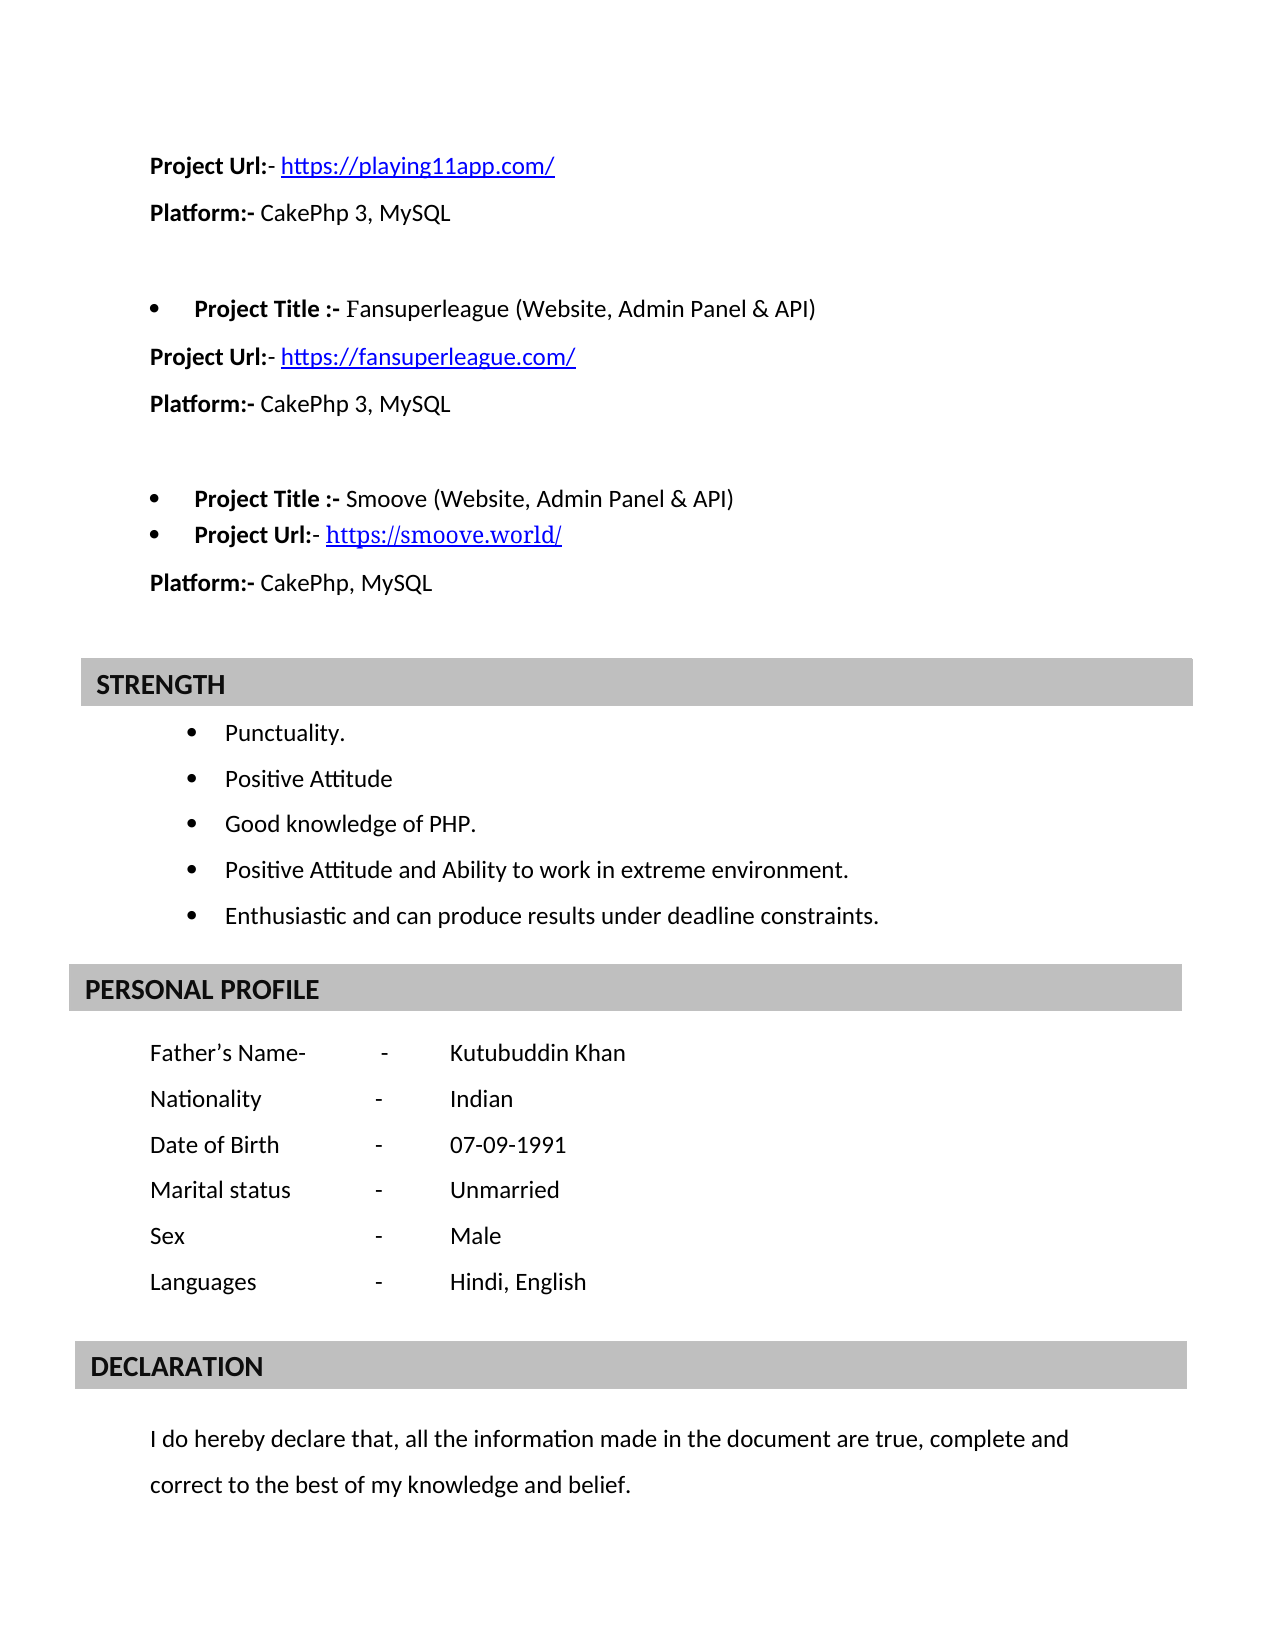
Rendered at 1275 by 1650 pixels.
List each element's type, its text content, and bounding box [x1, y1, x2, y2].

text Project Url:- https://playing11app.com/ [150, 150, 1125, 181]
text Date of Birth - 07-09-1991 [150, 1129, 1125, 1159]
list Positive Attitude [187, 763, 1125, 793]
list Project Title :- Smoove (Website, Admin Panel & API) [150, 483, 1125, 514]
text Father’s Name- - Kutubuddin Khan [150, 1037, 1125, 1068]
subtitle I do hereby declare that, all the information made in the document are true, complete and correct to the best of my knowledge and belief. [150, 1423, 1125, 1499]
text Project Url:- https://fansuperleague.com/ [150, 341, 1125, 371]
text Languages - Hindi, English [150, 1266, 1125, 1341]
list Punctuality. [187, 717, 1125, 748]
list Enthusiastic and can produce results under deadline constraints. [187, 900, 1125, 931]
list Good knowledge of PHP. [187, 809, 1125, 839]
text Platform:- CakePhp 3, MySQL [150, 197, 1125, 228]
list Project Url:- https://smoove.world/ [150, 519, 1125, 550]
text Nationality - Indian [150, 1083, 1125, 1113]
text Platform:- CakePhp, MySQL [150, 567, 1125, 598]
list Project Title :- Fansuperleague (Website, Admin Panel & API) [150, 292, 1125, 324]
list Positive Attitude and Ability to work in extreme environment. [187, 854, 1125, 885]
text Platform:- CakePhp 3, MySQL [150, 388, 1125, 419]
text Marital status - Unmarried [150, 1174, 1125, 1205]
text Sex - Male [150, 1220, 1125, 1251]
